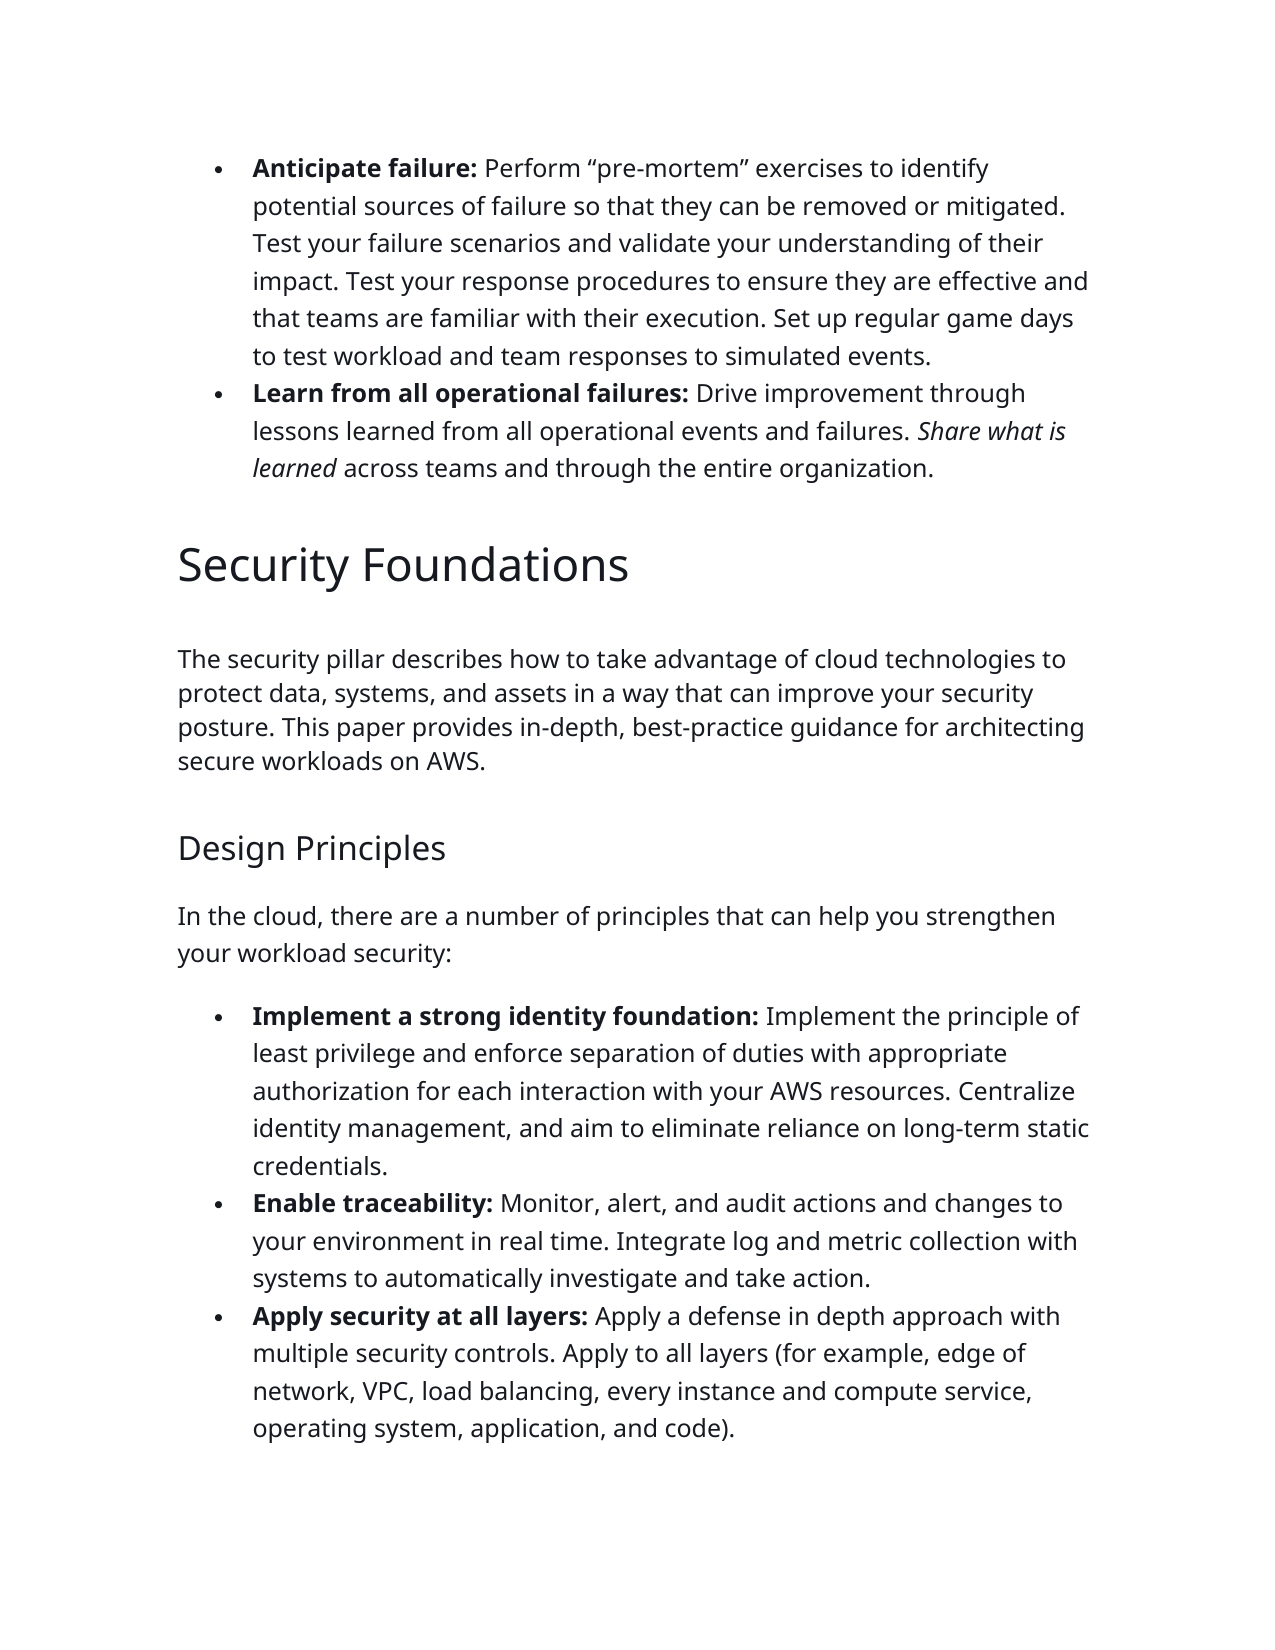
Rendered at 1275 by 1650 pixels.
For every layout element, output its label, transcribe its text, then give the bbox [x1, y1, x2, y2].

subtitle The security pillar describes how to take advantage of cloud technologies to protect data, systems, and assets in a way that can improve your security posture. This paper provides in-depth, best-practice guidance for architecting secure workloads on AWS. [177, 641, 1098, 777]
text In the cloud, there are a number of principles that can help you strengthen your workload security: [177, 895, 1098, 970]
list Anticipate failure: Perform “pre-mortem” exercises to identify potential sources of failure so that they can be removed or mitigated. Test your failure scenarios and validate your understanding of their impact. Test your response procedures to ensure they are effective and that teams are familiar with their execution. Set up regular game days to test workload and team responses to simulated events. [215, 148, 1098, 373]
subtitle Design Principles [177, 824, 1098, 870]
list Apply security at all layers: Apply a defense in depth approach with multiple security controls. Apply to all layers (for example, edge of network, VPC, load balancing, every instance and compute service, operating system, application, and code). [215, 1295, 1098, 1445]
list Enable traceability: Monitor, alert, and audit actions and changes to your environment in real time. Integrate log and metric collection with systems to automatically investigate and take action. [215, 1182, 1098, 1295]
list Implement a strong identity foundation: Implement the principle of least privilege and enforce separation of duties with appropriate authorization for each interaction with your AWS resources. Centralize identity management, and aim to eliminate reliance on long-term static credentials. [215, 995, 1098, 1182]
subtitle Security Foundations [177, 532, 1098, 594]
list Learn from all operational failures: Drive improvement through lessons learned from all operational events and failures. Share what is learned across teams and through the entire organization. [215, 373, 1098, 485]
